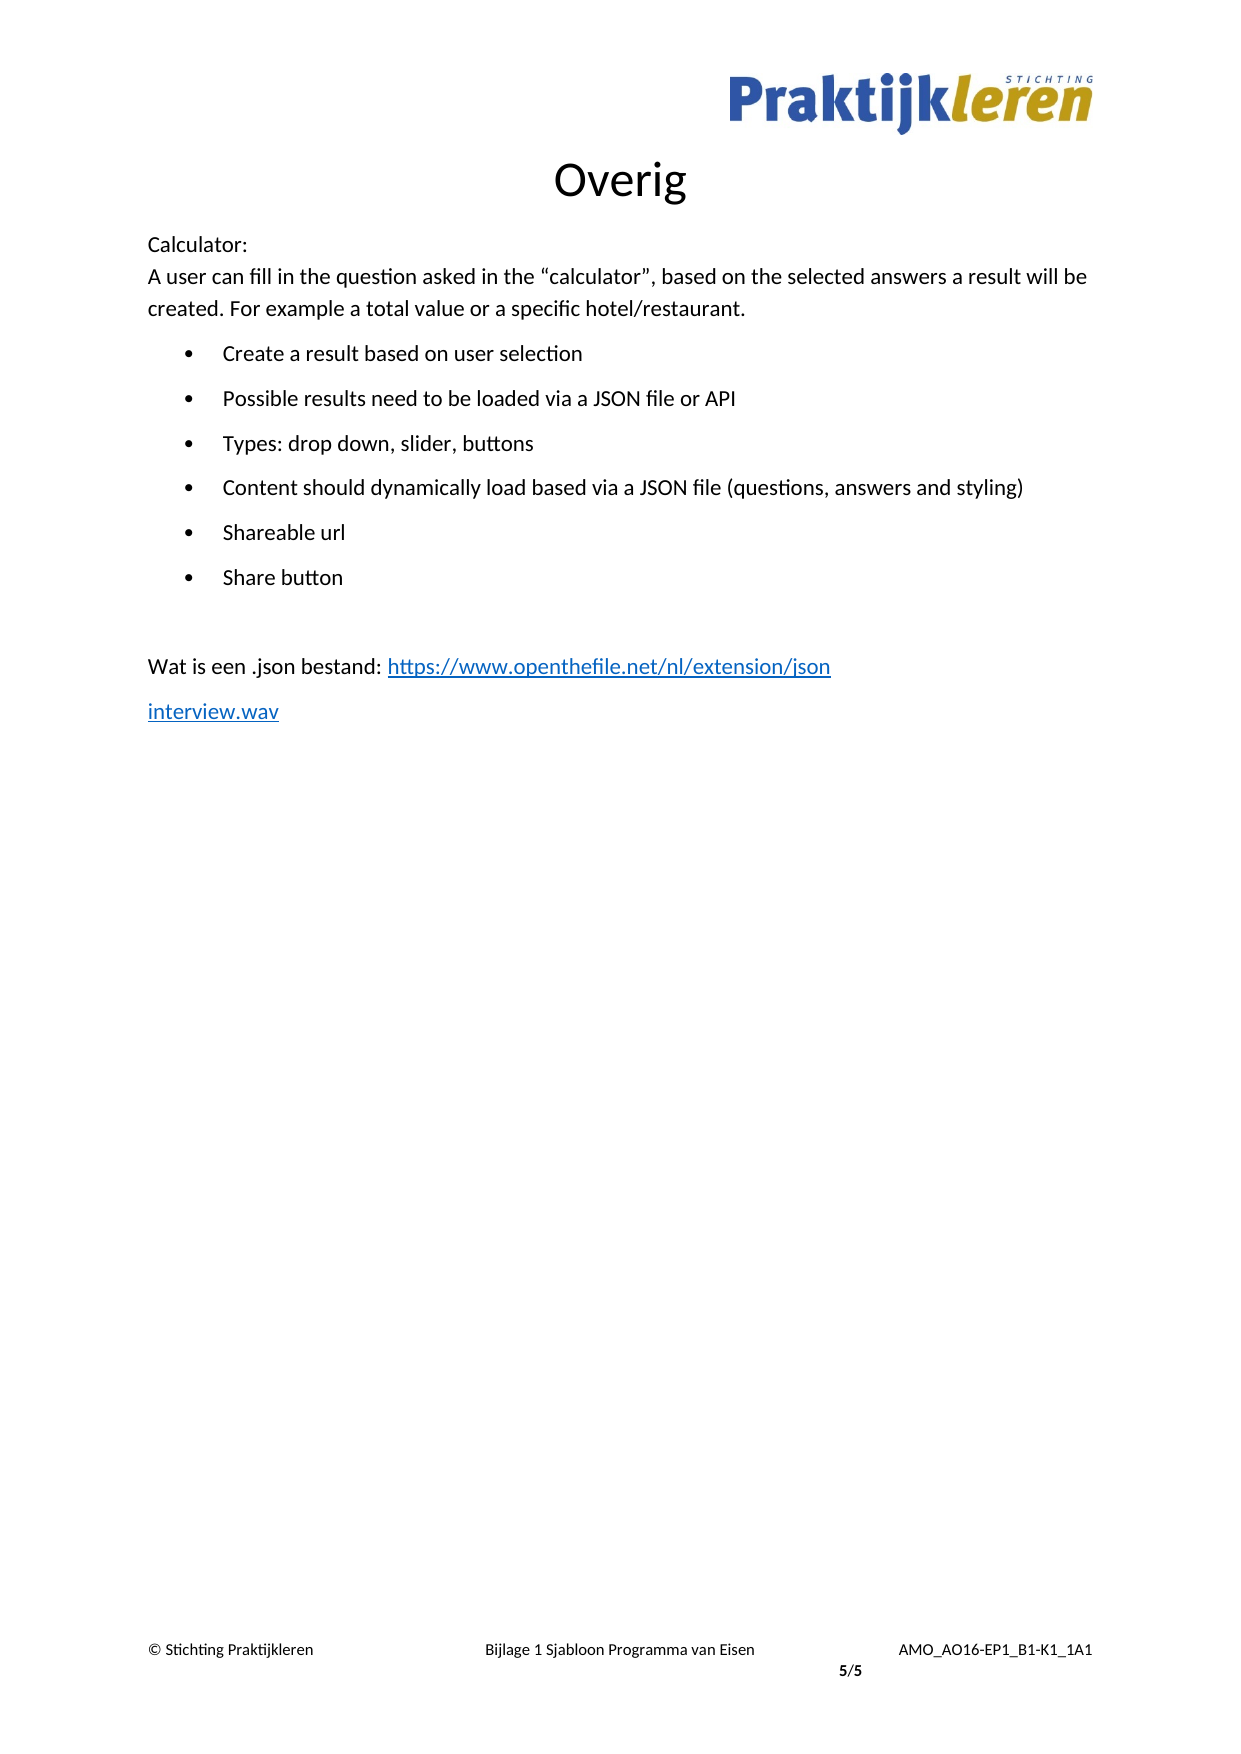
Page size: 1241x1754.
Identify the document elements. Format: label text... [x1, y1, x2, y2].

list Share button [185, 563, 1093, 591]
list Create a result based on user selection [185, 339, 1093, 367]
list Possible results need to be loaded via a JSON file or API [185, 384, 1093, 412]
list Types: drop down, slider, buttons [185, 429, 1093, 457]
picture [730, 73, 1093, 135]
list Content should dynamically load based via a JSON file (questions, answers and styling) [185, 473, 1093, 501]
list Shareable url [185, 518, 1093, 546]
text Wat is een .json bestand: https://www.openthefile.net/nl/extension/json [148, 652, 1093, 680]
text Calculator: A user can fill in the question asked in the “calculator”, based on the selected answers a result will be created. For example a total value or a specific hotel/restaurant. [148, 230, 1093, 323]
text interview.wav [148, 697, 1093, 725]
subtitle Overig [148, 148, 1093, 209]
